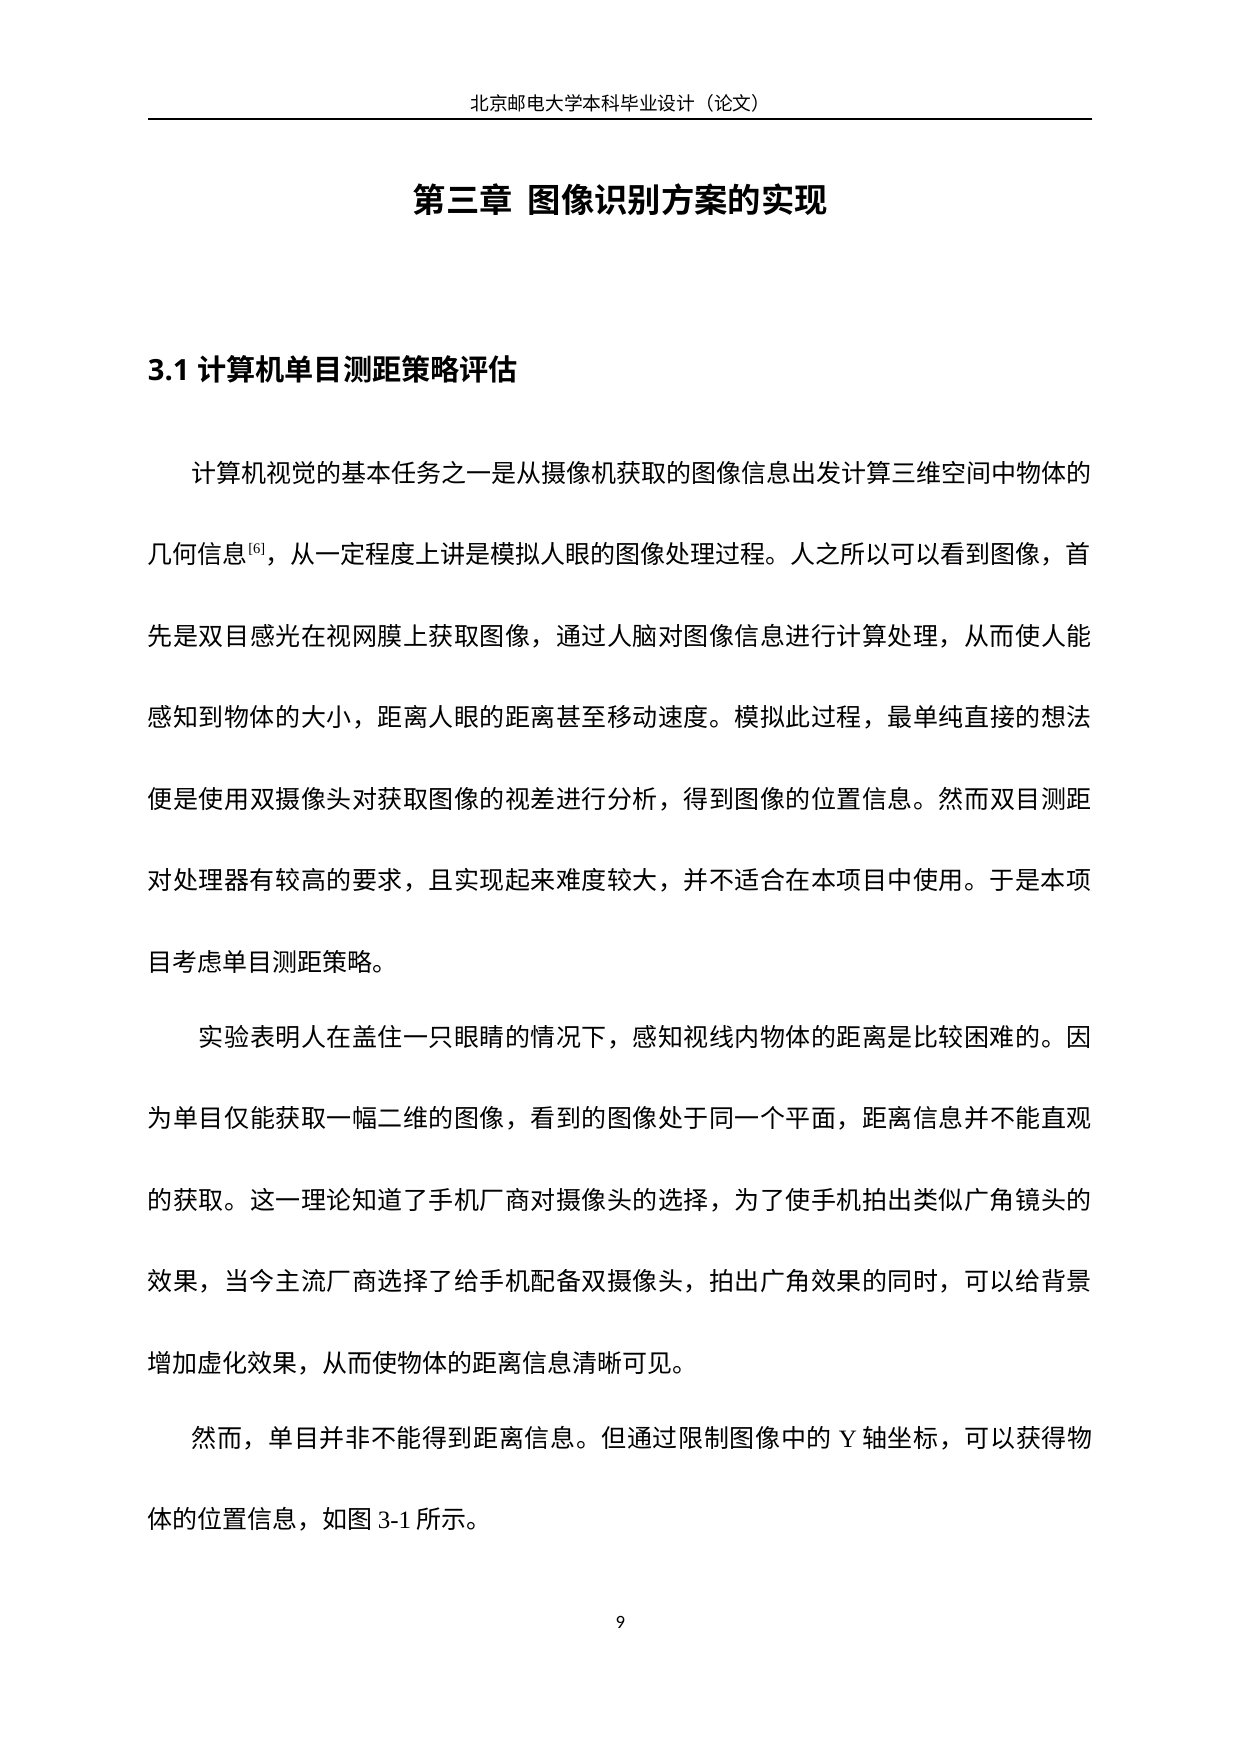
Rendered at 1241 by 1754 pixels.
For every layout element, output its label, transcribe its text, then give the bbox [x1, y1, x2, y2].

text 然而，单目并非不能得到距离信息。但通过限制图像中的Y轴坐标，可以获得物体的位置信息，如图3-1所示。 [148, 1402, 1092, 1552]
subtitle 第三章 图像识别方案的实现 [148, 164, 1092, 232]
subtitle 3.1 计算机单目测距策略评估 [148, 334, 1092, 402]
text 实验表明人在盖住一只眼睛的情况下，感知视线内物体的距离是比较困难的。因为单目仅能获取一幅二维的图像，看到的图像处于同一个平面，距离信息并不能直观的获取。这一理论知道了手机厂商对摄像头的选择，为了使手机拍出类似广角镜头的效果，当今主流厂商选择了给手机配备双摄像头，拍出广角效果的同时，可以给背景增加虚化效果，从而使物体的距离信息清晰可见。 [148, 1001, 1092, 1395]
text 计算机视觉的基本任务之一是从摄像机获取的图像信息出发计算三维空间中物体的几何信息[6]，从一定程度上讲是模拟人眼的图像处理过程。人之所以可以看到图像，首先是双目感光在视网膜上获取图像，通过人脑对图像信息进行计算处理，从而使人能感知到物体的大小，距离人眼的距离甚至移动速度。模拟此过程，最单纯直接的想法便是使用双摄像头对获取图像的视差进行分析，得到图像的位置信息。然而双目测距对处理器有较高的要求，且实现起来难度较大，并不适合在本项目中使用。于是本项目考虑单目测距策略。 [148, 437, 1092, 994]
